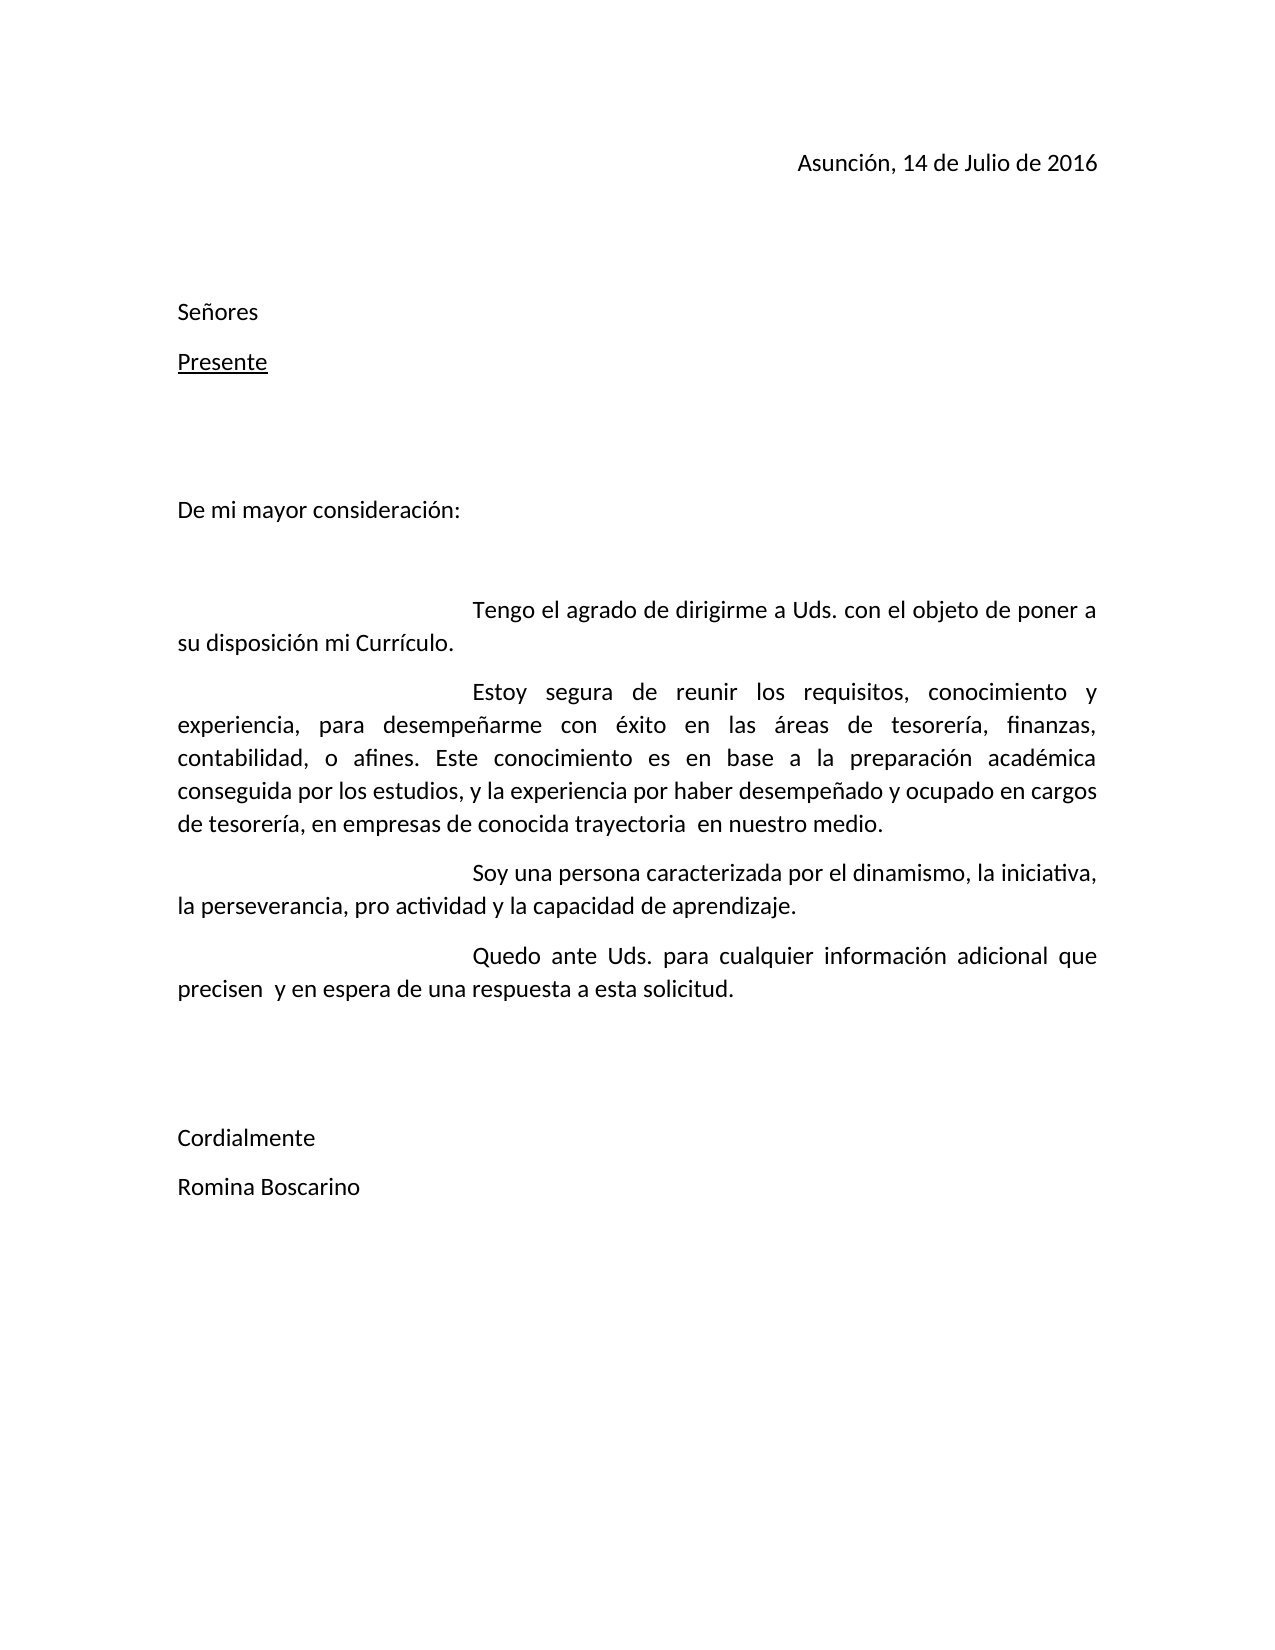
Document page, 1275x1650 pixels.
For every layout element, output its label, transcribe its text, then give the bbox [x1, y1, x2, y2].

text Presente [177, 346, 1098, 376]
text De mi mayor consideración: [177, 495, 1098, 525]
text Cordialmente [177, 1122, 1098, 1152]
text Asunción, 14 de Julio de 2016 [177, 148, 1098, 178]
text Tengo el agrado de dirigirme a Uds. con el objeto de poner a su disposición mi Currículo. [177, 594, 1098, 657]
text Señores [177, 296, 1098, 327]
text Romina Boscarino [177, 1171, 1098, 1202]
text Soy una persona caracterizada por el dinamismo, la iniciativa, la perseverancia, pro actividad y la capacidad de aprendizaje. [177, 858, 1098, 921]
text Quedo ante Uds. para cualquier información adicional que precisen y en espera de una respuesta a esta solicitud. [177, 940, 1098, 1003]
text Estoy segura de reunir los requisitos, conocimiento y experiencia, para desempeñarme con éxito en las áreas de tesorería, finanzas, contabilidad, o afines. Este conocimiento es en base a la preparación académica conseguida por los estudios, y la experiencia por haber desempeñado y ocupado en cargos de tesorería, en empresas de conocida trayectoria en nuestro medio. [177, 676, 1098, 838]
